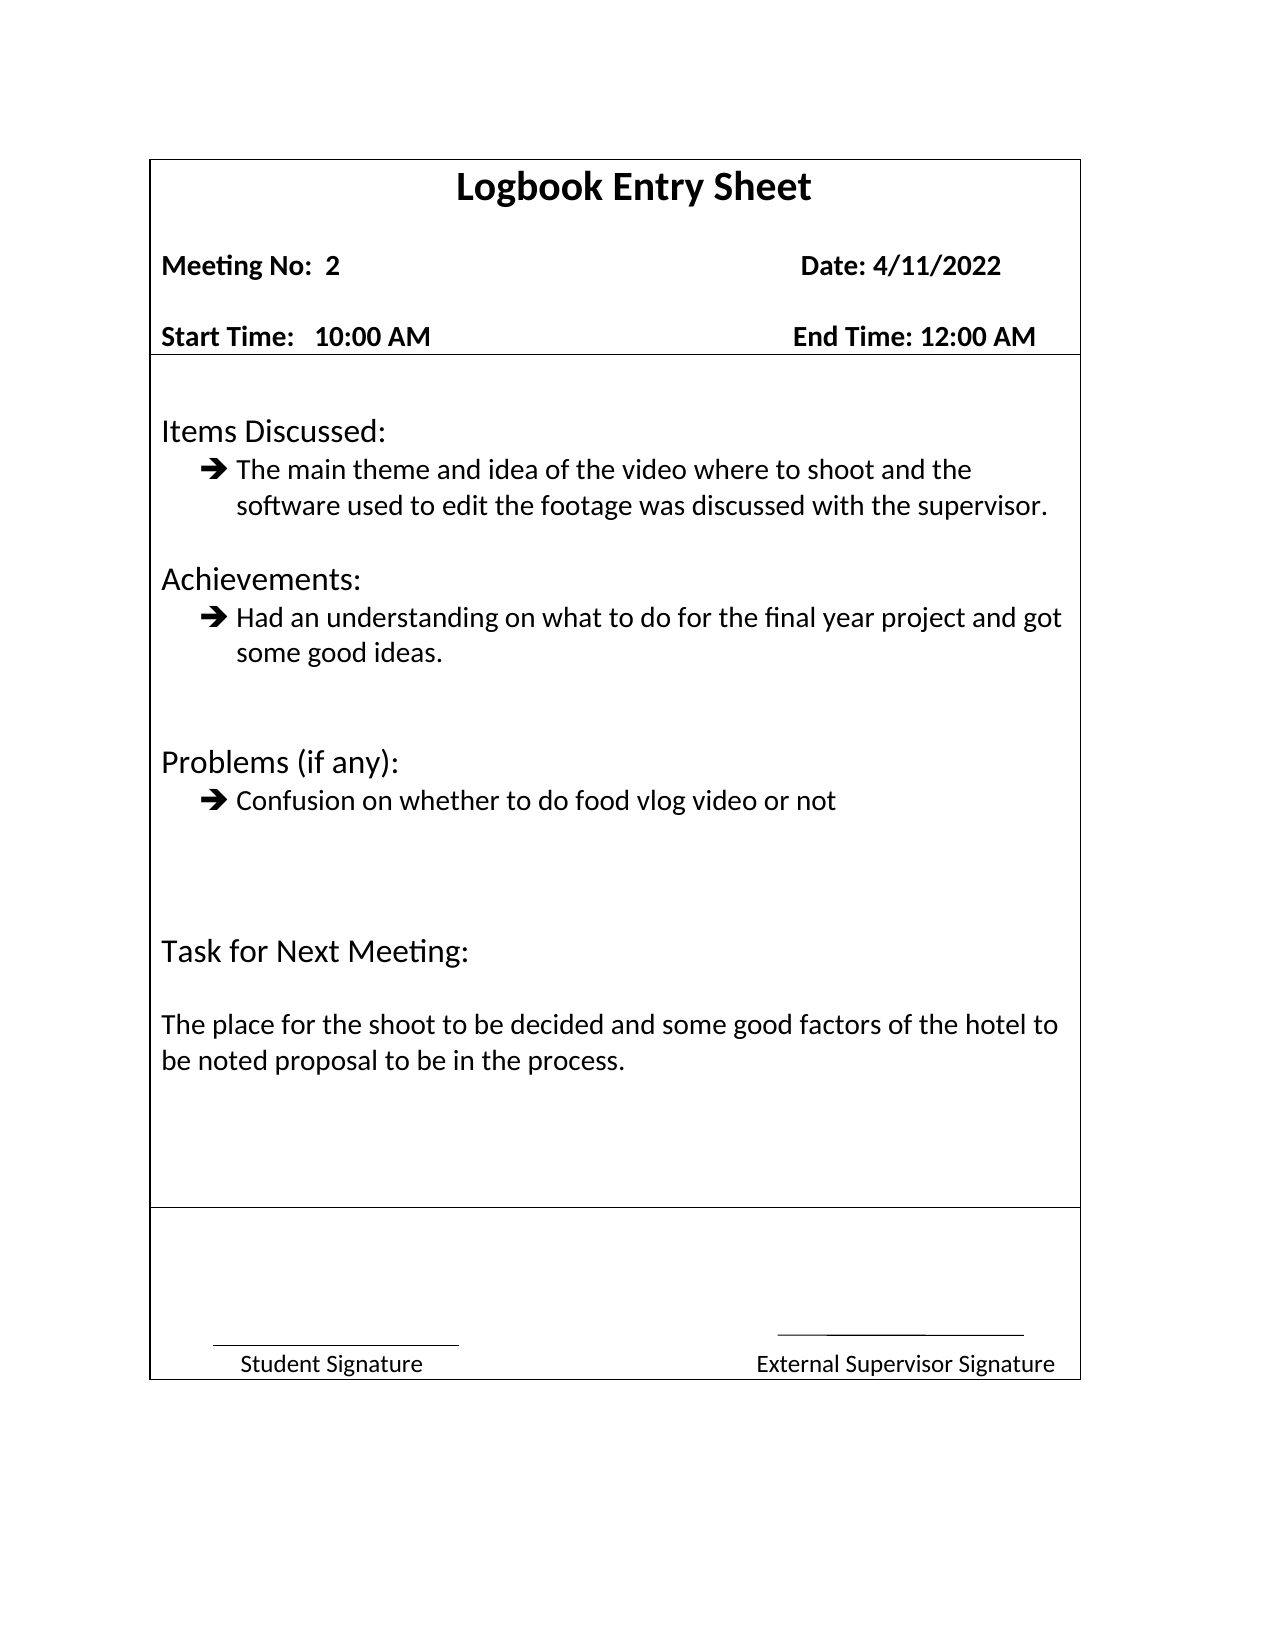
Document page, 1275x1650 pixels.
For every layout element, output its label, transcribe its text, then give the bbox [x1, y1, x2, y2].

table_cell Student Signature External Supervisor Signature [151, 1208, 1080, 1379]
table_cell Items Discussed: The main theme and idea of the video where to shoot and the software used to edit the footage was discussed with the supervisor. Achievements: Had an understanding on what to do for the final year project and got some good ideas. Problems (if any): Confusion on whether to do food vlog video or not Task for Next Meeting: The place for the shoot to be decided and some good factors of the hotel to be noted proposal to be in the process. [151, 355, 1080, 1207]
table_header Logbook Entry Sheet Meeting No: 2 Date: 4/11/2022 Start Time: 10:00 AM End Time: 12:00 AM [151, 160, 1080, 353]
